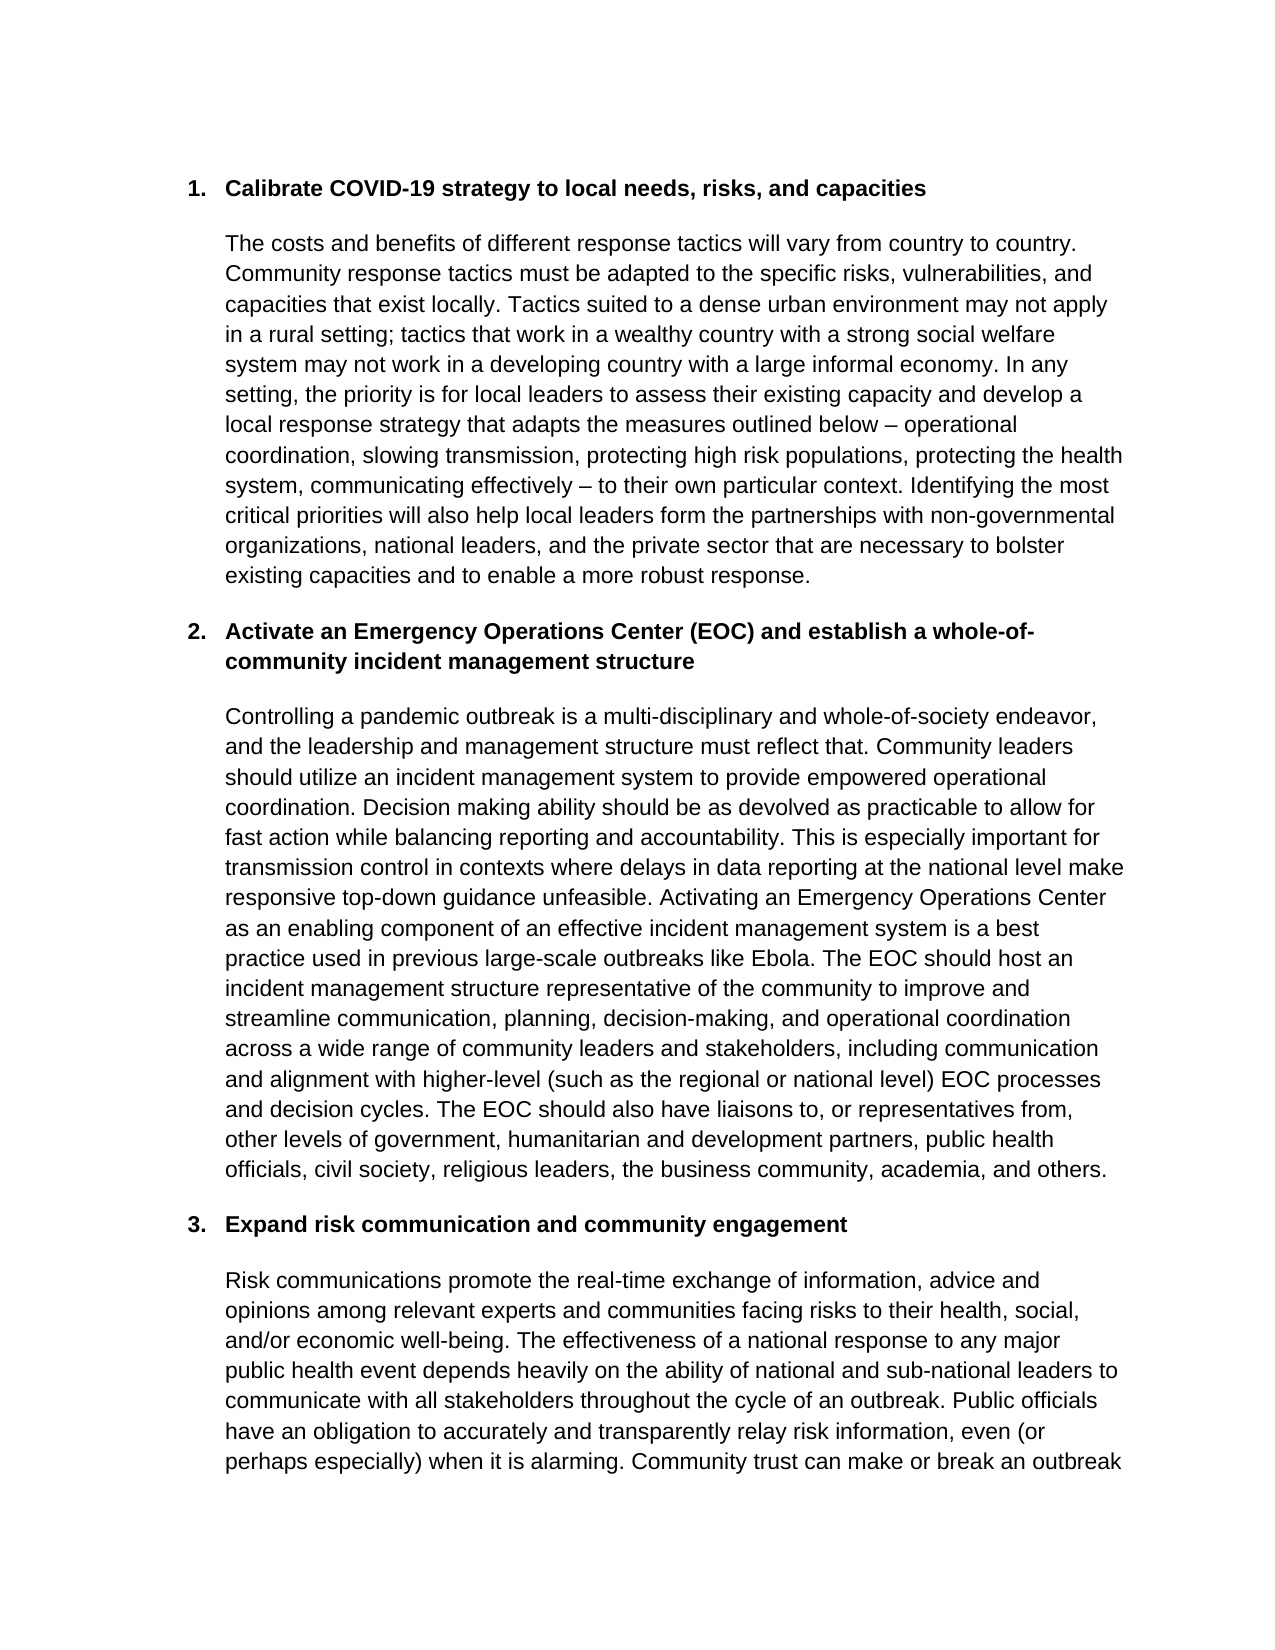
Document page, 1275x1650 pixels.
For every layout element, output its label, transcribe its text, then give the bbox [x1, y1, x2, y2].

list Activate an Emergency Operations Center (EOC) and establish a whole-of-community incident management structure [187, 618, 1125, 674]
list Expand risk communication and community engagement [187, 1211, 1125, 1238]
list Calibrate COVID-19 strategy to local needs, risks, and capacities [187, 175, 1125, 201]
text The costs and benefits of different response tactics will vary from country to country. Community response tactics must be adapted to the specific risks, vulnerabilities, and capacities that exist locally. Tactics suited to a dense urban environment may not apply in a rural setting; tactics that work in a wealthy country with a strong social welfare system may not work in a developing country with a large informal economy. In any setting, the priority is for local leaders to assess their existing capacity and develop a local response strategy that adapts the measures outlined below – operational coordination, slowing transmission, protecting high risk populations, protecting the health system, communicating effectively – to their own particular context. Identifying the most critical priorities will also help local leaders form the partnerships with non-governmental organizations, national leaders, and the private sector that are necessary to bolster existing capacities and to enable a more robust response. [225, 230, 1125, 589]
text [225, 1267, 1125, 1474]
text Controlling a pandemic outbreak is a multi-disciplinary and whole-of-society endeavor, and the leadership and management structure must reflect that. Community leaders should utilize an incident management system to provide empowered operational coordination. Decision making ability should be as devolved as practicable to allow for fast action while balancing reporting and accountability. This is especially important for transmission control in contexts where delays in data reporting at the national level make responsive top-down guidance unfeasible. Activating an Emergency Operations Center as an enabling component of an effective incident management system is a best practice used in previous large-scale outbreaks like Ebola. The EOC should host an incident management structure representative of the community to improve and streamline communication, planning, decision-making, and operational coordination across a wide range of community leaders and stakeholders, including communication and alignment with higher-level (such as the regional or national level) EOC processes and decision cycles. The EOC should also have liaisons to, or representatives from, other levels of government, humanitarian and development partners, public health officials, civil society, religious leaders, the business community, academia, and others. [225, 703, 1125, 1183]
